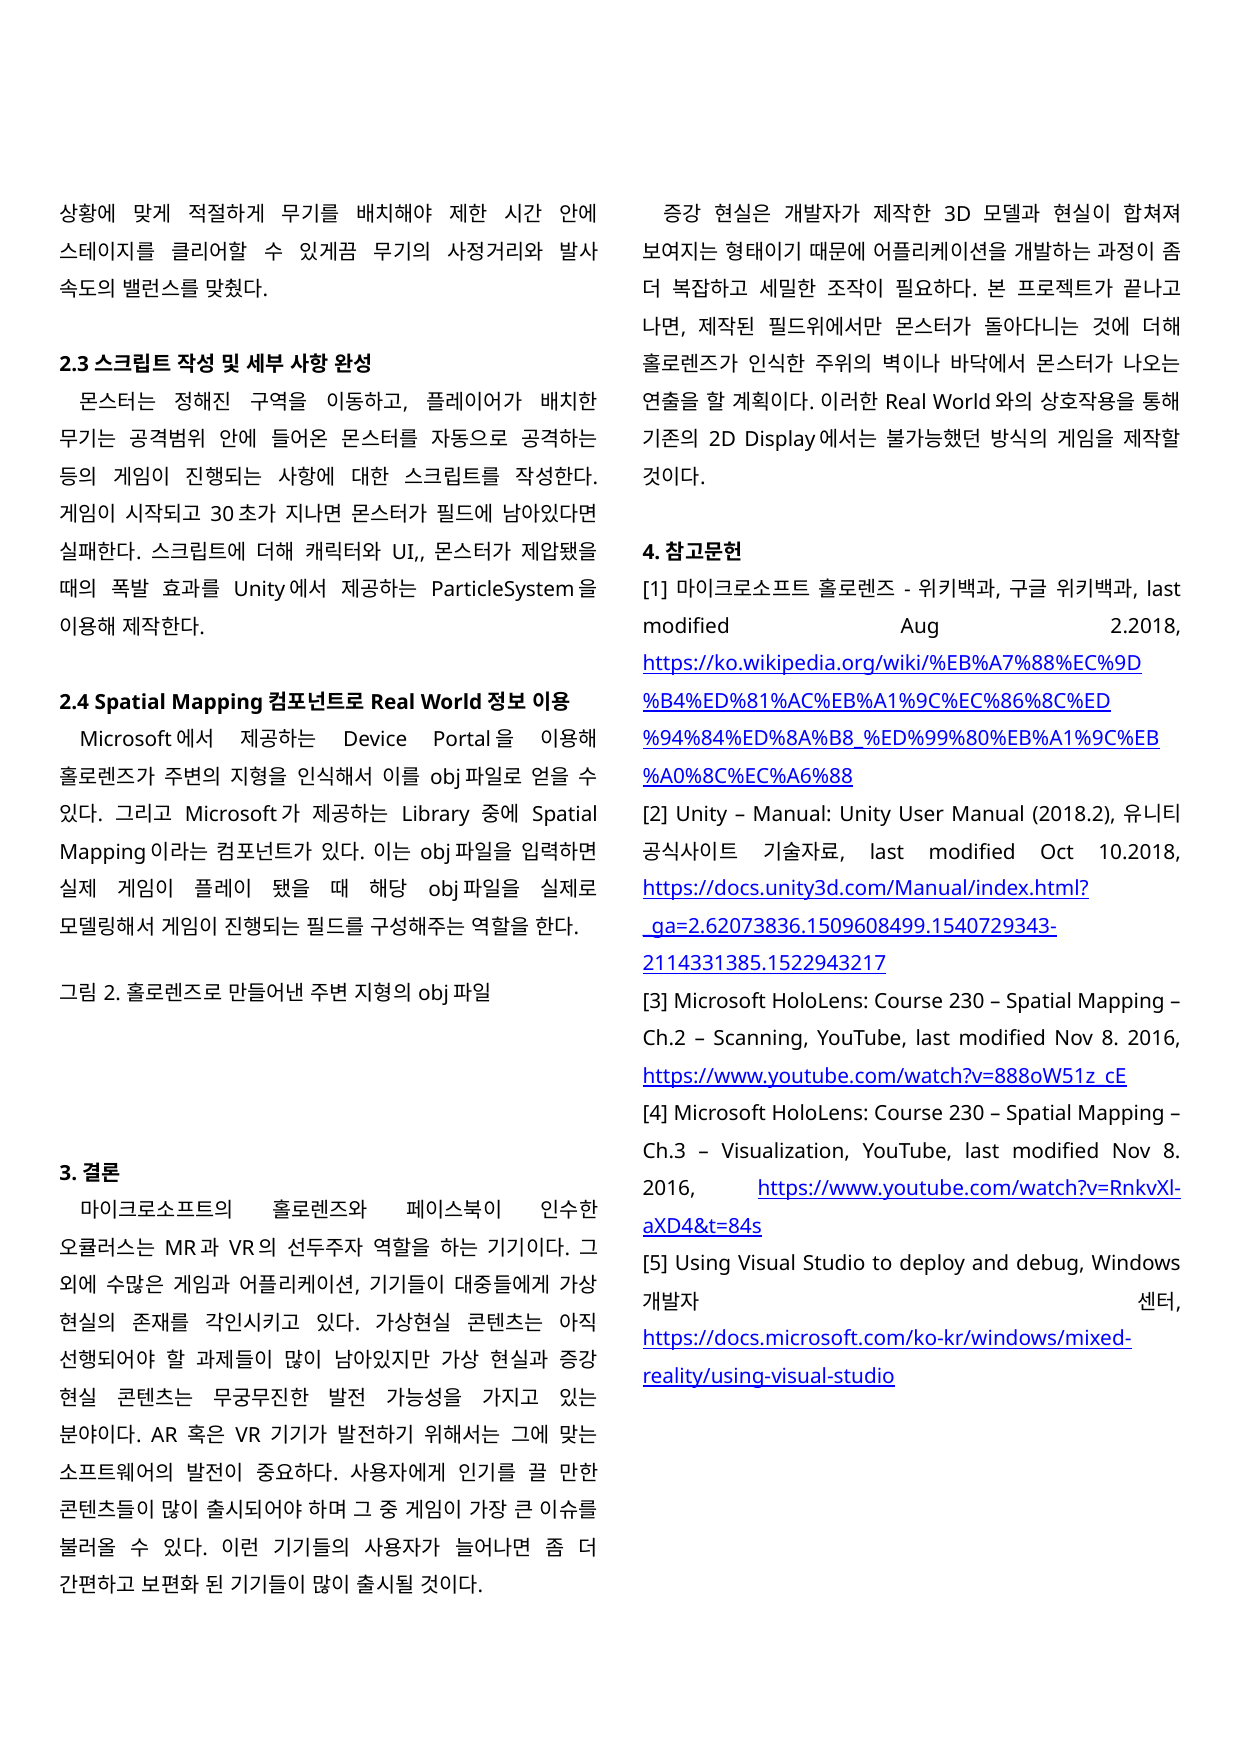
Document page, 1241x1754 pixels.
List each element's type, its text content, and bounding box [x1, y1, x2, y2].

text 3. 결론 [59, 1152, 598, 1190]
text 증강 현실은 개발자가 제작한 3D 모델과 현실이 합쳐져 보여지는 형태이기 때문에 어플리케이션을 개발하는 과정이 좀 더 복잡하고 세밀한 조작이 필요하다. 본 프로젝트가 끝나고 나면, 제작된 필드위에서만 몬스터가 돌아다니는 것에 더해 홀로렌즈가 인식한 주위의 벽이나 바닥에서 몬스터가 나오는 연출을 할 계획이다. 이러한 Real World와의 상호작용을 통해 기존의 2D Display에서는 불가능했던 방식의 게임을 제작할 것이다. [642, 194, 1181, 494]
text [2] Unity – Manual: Unity User Manual (2018.2), 유니티 공식사이트 기술자료, last modified Oct 10.2018, https://docs.unity3d.com/Manual/index.html?_ga=2.62073836.1509608499.1540729343-2114331385.1522943217 [642, 794, 1181, 981]
text [1] 마이크로소프트 홀로렌즈 - 위키백과, 구글 위키백과, last modified Aug 2.2018, https://ko.wikipedia.org/wiki/%EB%A7%88%EC%9D%B4%ED%81%AC%EB%A1%9C%EC%86%8C%ED%94%84%ED%8A%B8_%ED%99%80%EB%A1%9C%EB%A0%8C%EC%A6%88 [642, 569, 1181, 794]
text 그림 2. 홀로렌즈로 만들어낸 주변 지형의 obj파일 [59, 973, 598, 1011]
text 4. 참고문헌 [642, 531, 1181, 569]
text 몬스터는 정해진 구역을 이동하고, 플레이어가 배치한 무기는 공격범위 안에 들어온 몬스터를 자동으로 공격하는 등의 게임이 진행되는 사항에 대한 스크립트를 작성한다. 게임이 시작되고 30초가 지나면 몬스터가 필드에 남아있다면 실패한다. 스크립트에 더해 캐릭터와 UI,, 몬스터가 제압됐을 때의 폭발 효과를 Unity에서 제공하는 ParticleSystem을 이용해 제작한다. [59, 381, 598, 644]
text [5] Using Visual Studio to deploy and debug, Windows 개발자 센터, https://docs.microsoft.com/ko-kr/windows/mixed-reality/using-visual-studio [642, 1244, 1181, 1394]
text 2.3 스크립트 작성 및 세부 사항 완성 [59, 344, 598, 381]
text Microsoft에서 제공하는 Device Portal을 이용해 홀로렌즈가 주변의 지형을 인식해서 이를 obj파일로 얻을 수 있다. 그리고 Microsoft가 제공하는 Library 중에 Spatial Mapping이라는 컴포넌트가 있다. 이는 obj파일을 입력하면 실제 게임이 플레이 됐을 때 해당 obj파일을 실제로 모델링해서 게임이 진행되는 필드를 구성해주는 역할을 한다. [59, 719, 598, 944]
text 마이크로소프트의 홀로렌즈와 페이스북이 인수한 오큘러스는 MR과 VR의 선두주자 역할을 하는 기기이다. 그 외에 수많은 게임과 어플리케이션, 기기들이 대중들에게 가상 현실의 존재를 각인시키고 있다. 가상현실 콘텐츠는 아직 선행되어야 할 과제들이 많이 남아있지만 가상 현실과 증강 현실 콘텐츠는 무궁무진한 발전 가능성을 가지고 있는 분야이다. AR 혹은 VR 기기가 발전하기 위해서는 그에 맞는 소프트웨어의 발전이 중요하다. 사용자에게 인기를 끌 만한 콘텐츠들이 많이 출시되어야 하며 그 중 게임이 가장 큰 이슈를 불러올 수 있다. 이런 기기들의 사용자가 늘어나면 좀 더 간편하고 보편화 된 기기들이 많이 출시될 것이다. [59, 1190, 598, 1602]
text 2.4 Spatial Mapping 컴포넌트로 Real World 정보 이용 [59, 681, 598, 719]
text [4] Microsoft HoloLens: Course 230 – Spatial Mapping – Ch.3 – Visualization, YouTube, last modified Nov 8. 2016, https://www.youtube.com/watch?v=RnkvXl-aXD4&t=84s [642, 1094, 1181, 1244]
text [3] Microsoft HoloLens: Course 230 – Spatial Mapping – Ch.2 – Scanning, YouTube, last modified Nov 8. 2016, https://www.youtube.com/watch?v=888oW51z_cE [642, 981, 1181, 1094]
